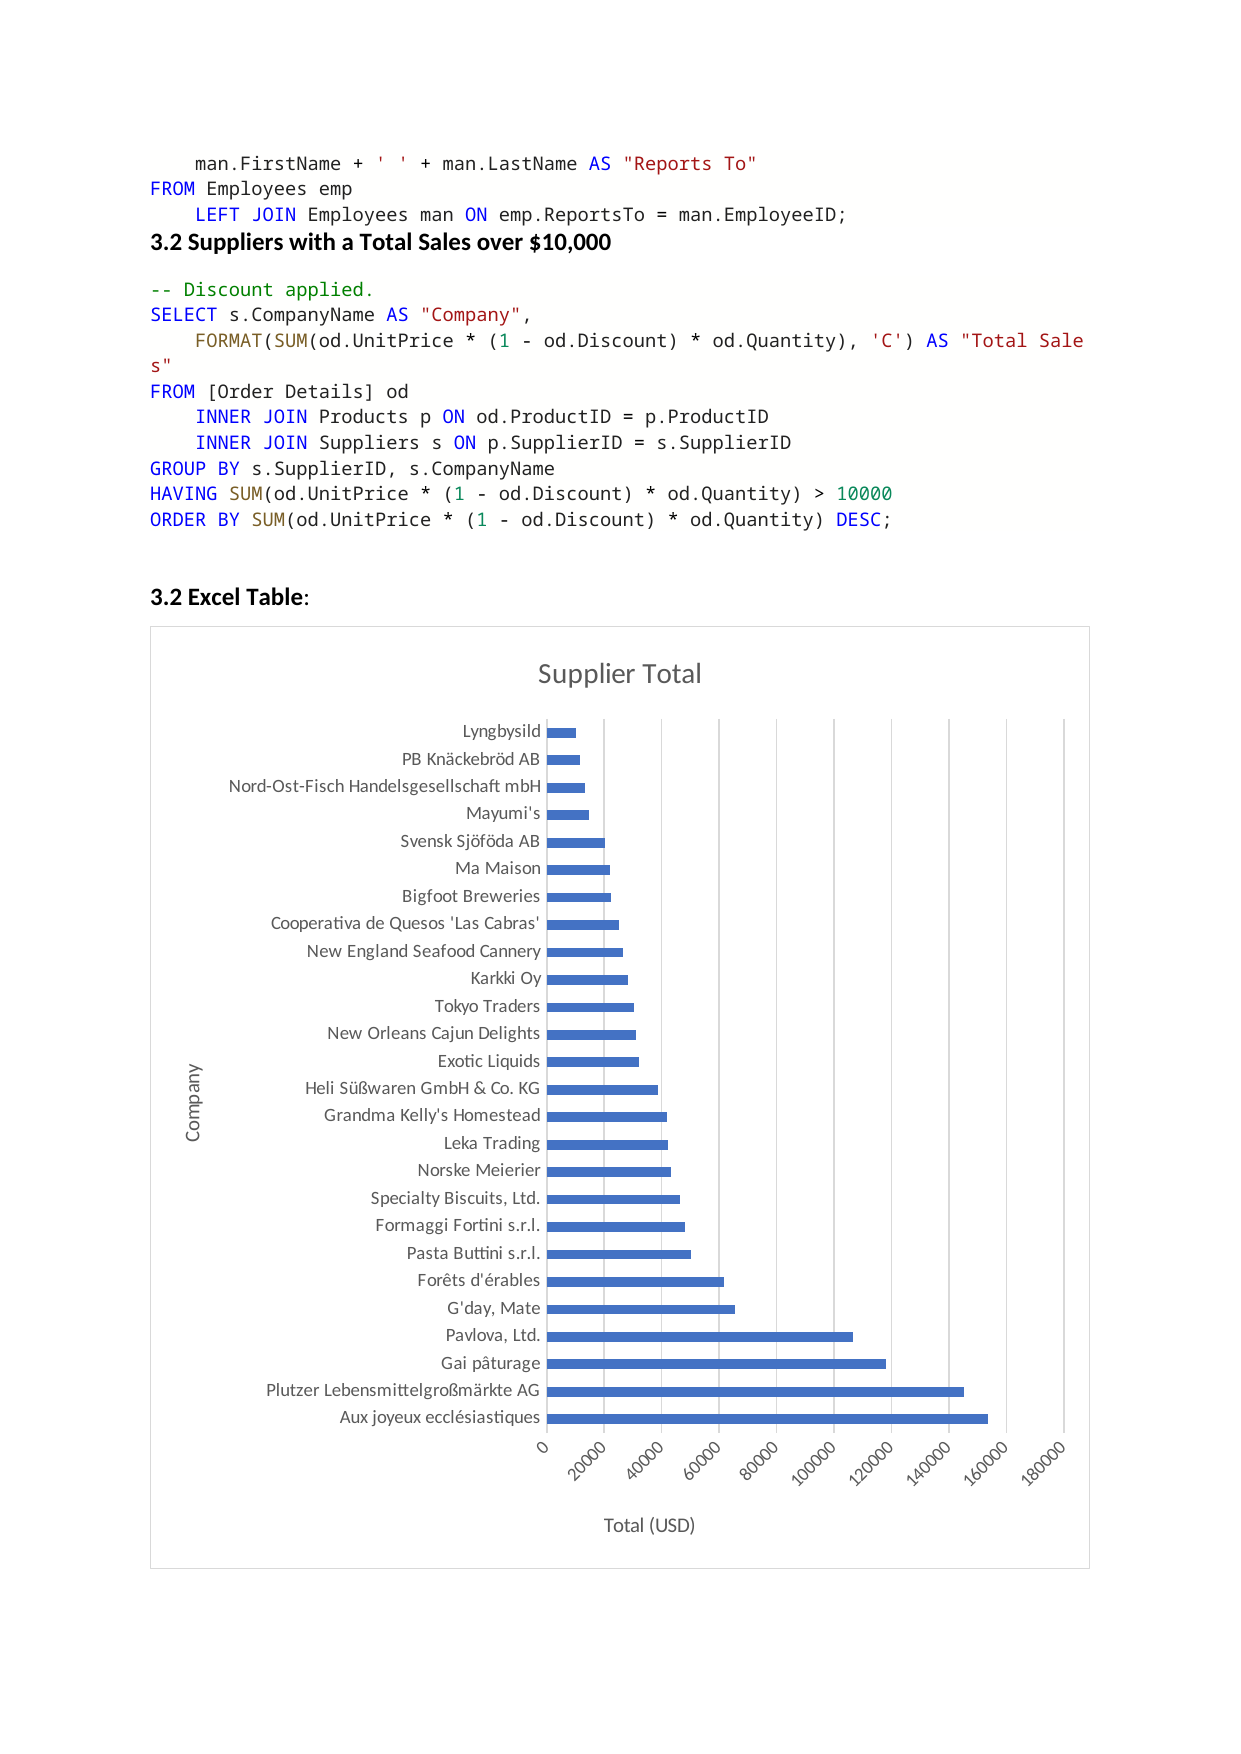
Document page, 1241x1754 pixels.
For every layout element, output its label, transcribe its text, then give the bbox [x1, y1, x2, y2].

text INNER JOIN Products p ON od.ProductID = p.ProductID [150, 404, 1090, 429]
text INNER JOIN Suppliers s ON p.SupplierID = s.SupplierID [150, 429, 1090, 455]
text FROM [Order Details] od [150, 378, 1090, 404]
text 3.2 Suppliers with a Total Sales over $10,000 [150, 227, 1090, 257]
text ORDER BY SUM(od.UnitPrice * (1 - od.Discount) * od.Quantity) DESC; [150, 506, 1090, 531]
text -- Discount applied. [150, 276, 1090, 302]
text GROUP BY s.SupplierID, s.CompanyName [150, 455, 1090, 480]
text 3.2 Excel Table: [150, 581, 1090, 611]
text HAVING SUM(od.UnitPrice * (1 - od.Discount) * od.Quantity) > 10000 [150, 480, 1090, 506]
text LEFT JOIN Employees man ON emp.ReportsTo = man.EmployeeID; [150, 201, 1090, 227]
text FROM Employees emp [150, 176, 1090, 201]
text man.FirstName + ' ' + man.LastName AS "Reports To" [150, 150, 1090, 176]
text FORMAT(SUM(od.UnitPrice * (1 - od.Discount) * od.Quantity), 'C') AS "Total Sales" [150, 327, 1090, 378]
text SELECT s.CompanyName AS "Company", [150, 302, 1090, 327]
